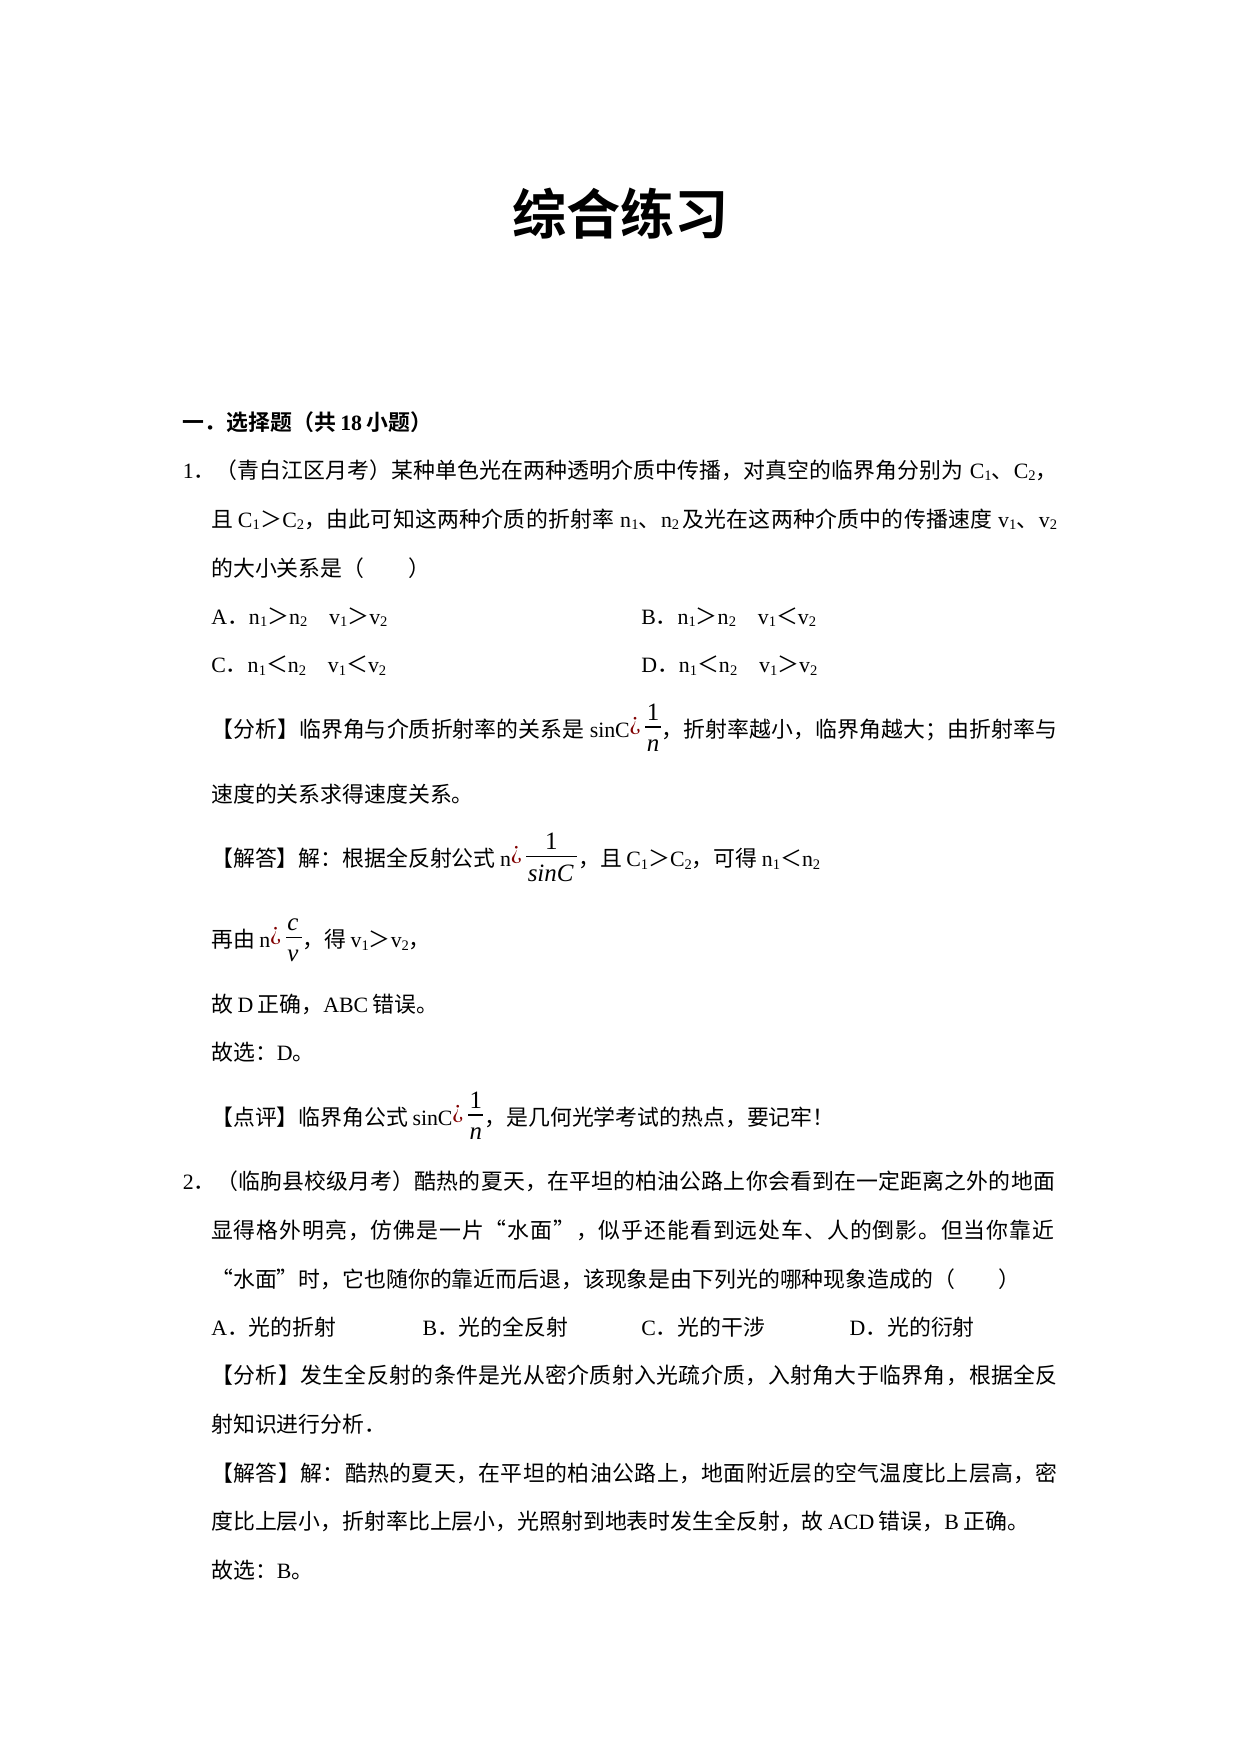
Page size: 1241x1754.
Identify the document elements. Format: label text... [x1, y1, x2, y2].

text 【解答】解：根据全反射公式n，且C1＞C2，可得n1＜n2 [211, 825, 1058, 890]
text 故D正确，ABC错误。 [211, 986, 1058, 1019]
text 2．（临朐县校级月考）酷热的夏天，在平坦的柏油公路上你会看到在一定距离之外的地面显得格外明亮，仿佛是一片“水面”，似乎还能看到远处车、人的倒影。但当你靠近“水面”时，它也随你的靠近而后退，该现象是由下列光的哪种现象造成的（ ） [183, 1164, 1058, 1294]
subtitle 综合练习 [183, 162, 1058, 259]
text 【分析】临界角与介质折射率的关系是sinC，折射率越小，临界角越大；由折射率与速度的关系求得速度关系。 [211, 695, 1058, 809]
text 一．选择题（共18小题） [183, 404, 1058, 437]
text 故选：B。 [211, 1552, 1058, 1585]
text C．n1＜n2 v1＜v2 D．n1＜n2 v1＞v2 [183, 647, 1058, 679]
text A．n1＞n2 v1＞v2 B．n1＞n2 v1＜v2 [183, 598, 1058, 631]
text 1．（青白江区月考）某种单色光在两种透明介质中传播，对真空的临界角分别为C1、C2，且C1＞C2，由此可知这两种介质的折射率n1、n2及光在这两种介质中的传播速度v1、v2的大小关系是（ ） [183, 453, 1058, 583]
text 【解答】解：酷热的夏天，在平坦的柏油公路上，地面附近层的空气温度比上层高，密度比上层小，折射率比上层小，光照射到地表时发生全反射，故ACD错误，B正确。 [211, 1455, 1058, 1536]
text 【分析】发生全反射的条件是光从密介质射入光疏介质，入射角大于临界角，根据全反射知识进行分析． [211, 1358, 1058, 1439]
text 【点评】临界角公式sinC，是几何光学考试的热点，要记牢！ [211, 1083, 1058, 1148]
text 故选：D。 [211, 1035, 1058, 1067]
text 再由n，得v1＞v2， [211, 906, 1058, 971]
text A．光的折射 B．光的全反射 C．光的干涉 D．光的衍射 [183, 1310, 1058, 1342]
